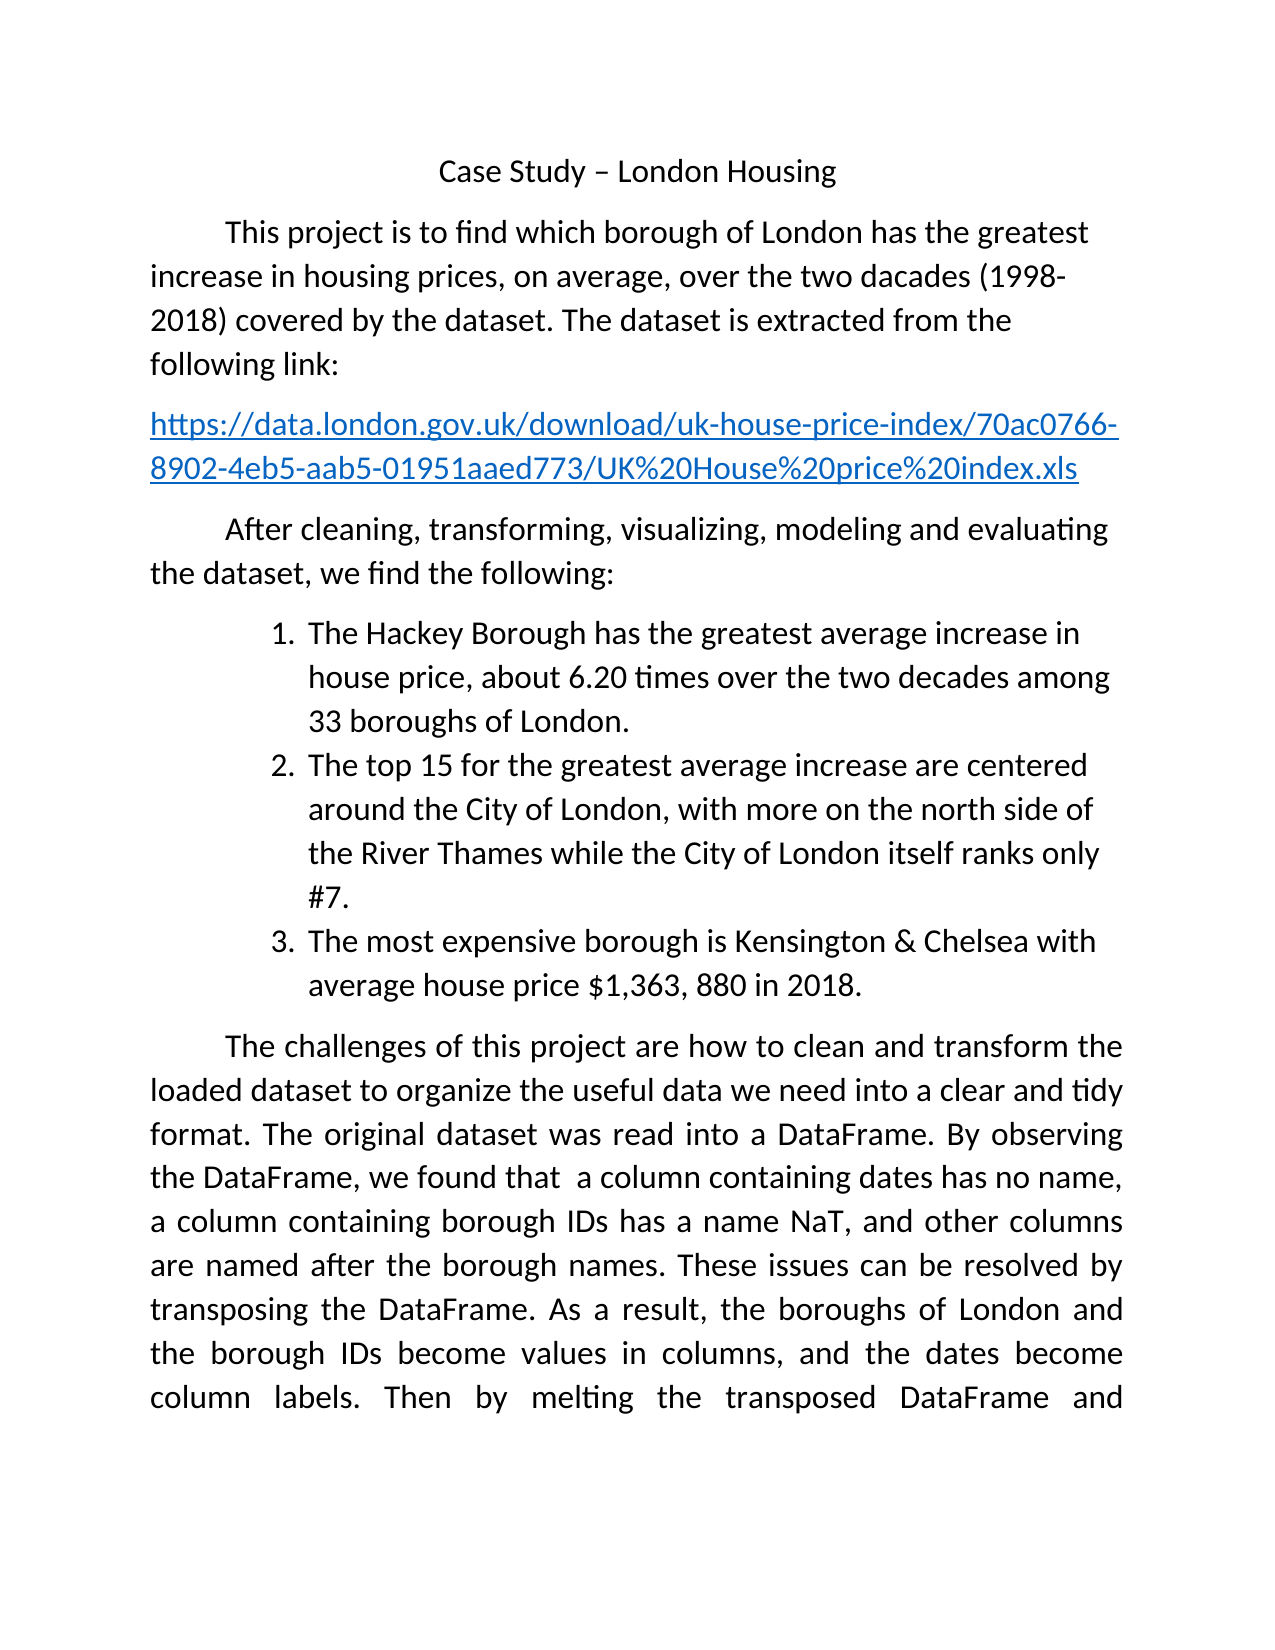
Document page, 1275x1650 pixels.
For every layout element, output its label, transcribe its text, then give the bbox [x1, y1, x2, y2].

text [150, 1024, 1125, 1417]
list The top 15 for the greatest average increase are centered around the City of London, with more on the north side of the River Thames while the City of London itself ranks only #7. [270, 744, 1125, 917]
text This project is to find which borough of London has the greatest increase in housing prices, on average, over the two dacades (1998-2018) covered by the dataset. The dataset is extracted from the following link: [150, 211, 1125, 383]
text https://data.london.gov.uk/download/uk-house-price-index/70ac0766-8902-4eb5-aab5-01951aaed773/UK%20House%20price%20index.xls [150, 403, 1125, 488]
list The most expensive borough is Kensington & Chelsea with average house price $1,363, 880 in 2018. [270, 920, 1125, 1005]
text After cleaning, transforming, visualizing, modeling and evaluating the dataset, we find the following: [150, 508, 1125, 592]
text Case Study – London Housing [150, 150, 1125, 191]
list The Hackey Borough has the greatest average increase in house price, about 6.20 times over the two decades among 33 boroughs of London. [270, 612, 1125, 741]
